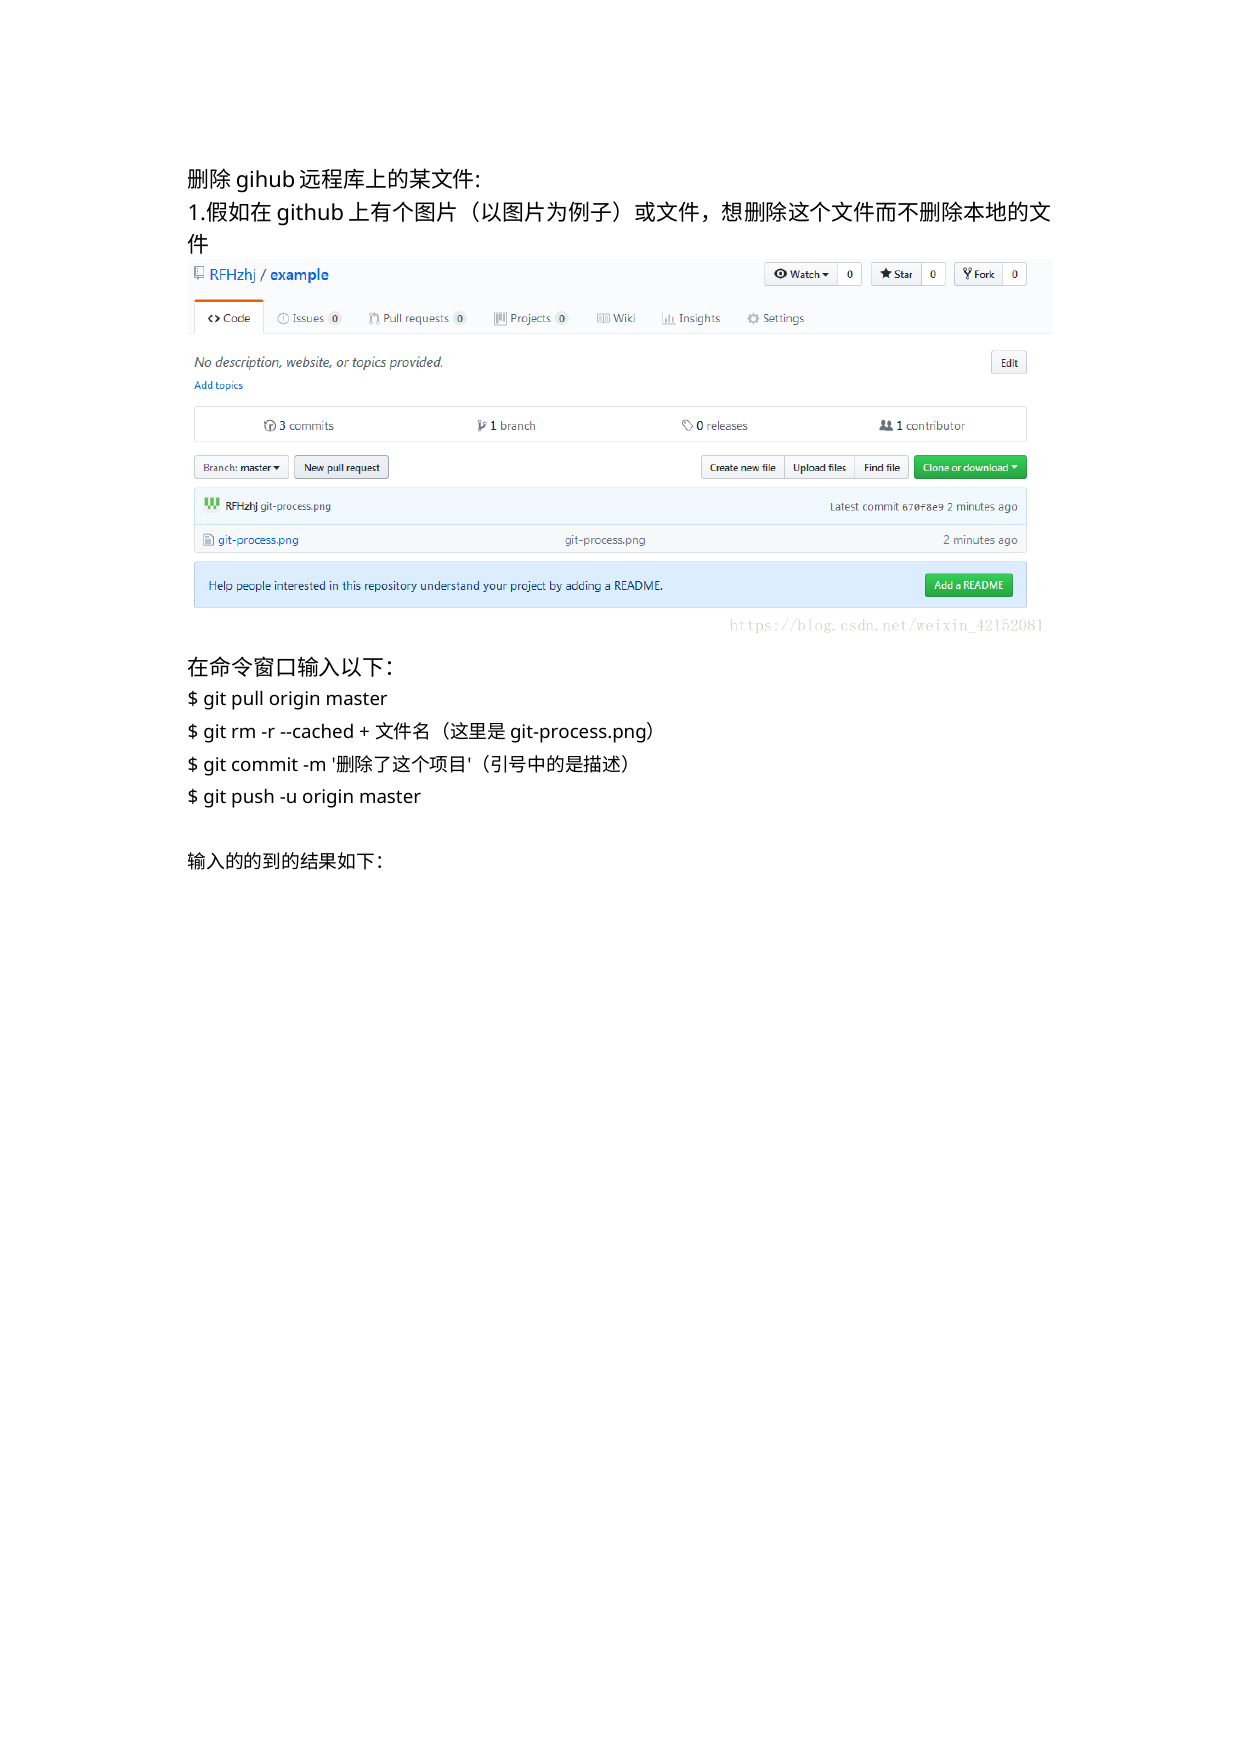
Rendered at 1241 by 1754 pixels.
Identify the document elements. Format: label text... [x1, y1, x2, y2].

text $ git rm -r --cached + 文件名（这里是git-process.png） [187, 714, 1053, 747]
text 输入的的到的结果如下： [187, 844, 1053, 877]
text 在命令窗口输入以下： [187, 649, 1053, 682]
text $ git commit -m '删除了这个项目'（引号中的是描述） [187, 747, 1053, 779]
text 删除gihub远程库上的某文件: [187, 162, 1053, 194]
text $ git pull origin master [187, 682, 1053, 714]
picture [187, 259, 1053, 642]
text $ git push -u origin master [187, 779, 1053, 812]
text 1.假如在github上有个图片（以图片为例子）或文件，想删除这个文件而不删除本地的文件 [187, 194, 1053, 259]
